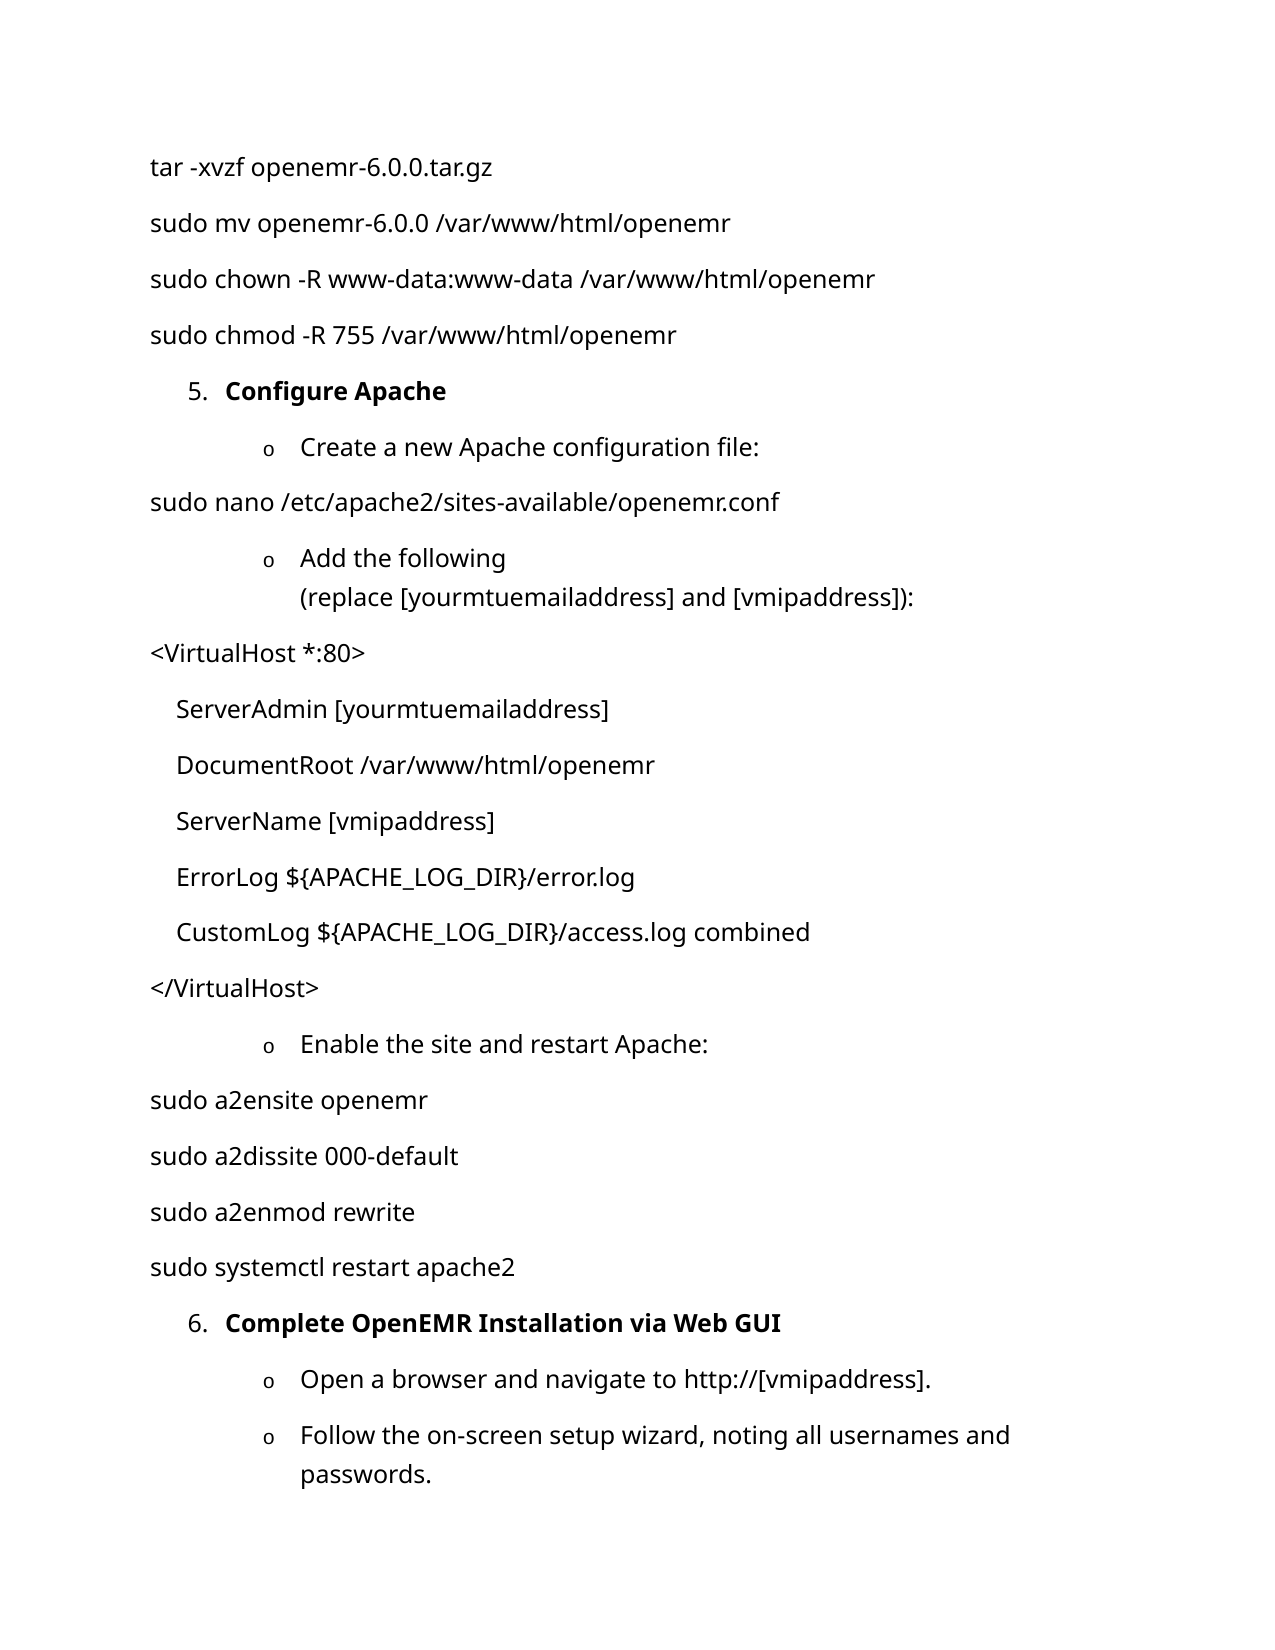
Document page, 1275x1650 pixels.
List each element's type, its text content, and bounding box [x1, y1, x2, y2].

text sudo a2dissite 000-default [150, 1138, 1125, 1172]
text sudo a2ensite openemr [150, 1082, 1125, 1117]
text sudo a2enmod rewrite [150, 1194, 1125, 1228]
text <VirtualHost *:80> [150, 636, 1125, 670]
list Add the following (replace [yourmtuemailaddress] and [vmipaddress]): [262, 541, 1125, 614]
text ErrorLog ${APACHE_LOG_DIR}/error.log [150, 859, 1125, 893]
list Enable the site and restart Apache: [262, 1027, 1125, 1061]
text sudo mv openemr-6.0.0 /var/www/html/openemr [150, 206, 1125, 240]
text sudo chown -R www-data:www-data /var/www/html/openemr [150, 262, 1125, 296]
text CustomLog ${APACHE_LOG_DIR}/access.log combined [150, 915, 1125, 949]
text </VirtualHost> [150, 971, 1125, 1005]
text ServerName [vmipaddress] [150, 803, 1125, 837]
text tar -xvzf openemr-6.0.0.tar.gz [150, 150, 1125, 184]
text sudo chmod -R 755 /var/www/html/openemr [150, 317, 1125, 352]
text sudo systemctl restart apache2 [150, 1250, 1125, 1284]
list Configure Apache [187, 373, 1125, 407]
text ServerAdmin [yourmtuemailaddress] [150, 692, 1125, 726]
list Follow the on-screen setup wizard, noting all usernames and passwords. [262, 1417, 1125, 1491]
list Open a browser and navigate to http://[vmipaddress]. [262, 1362, 1125, 1396]
text sudo nano /etc/apache2/sites-available/openemr.conf [150, 485, 1125, 519]
list Complete OpenEMR Installation via Web GUI [187, 1306, 1125, 1340]
list Create a new Apache configuration file: [262, 429, 1125, 463]
text DocumentRoot /var/www/html/openemr [150, 747, 1125, 782]
